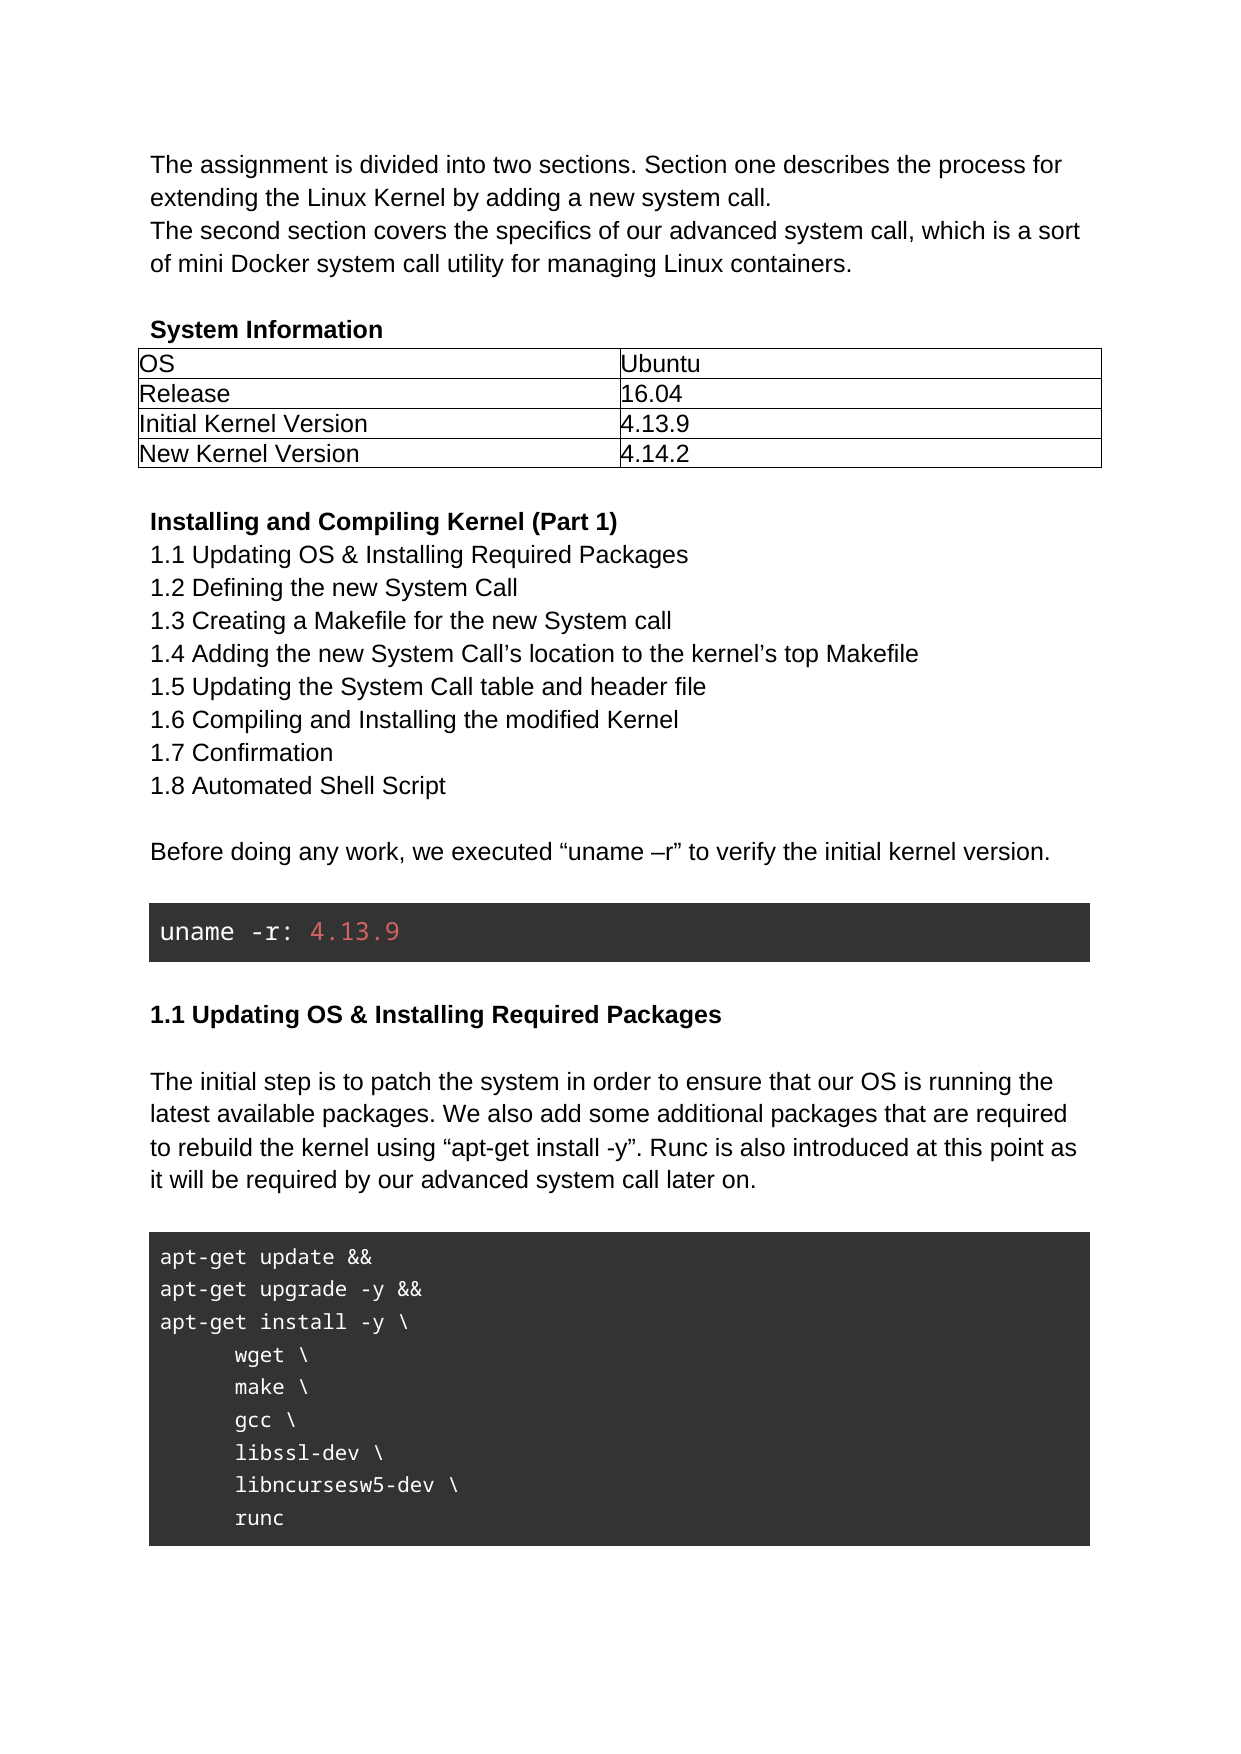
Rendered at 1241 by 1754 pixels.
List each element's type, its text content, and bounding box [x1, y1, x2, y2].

text 1.8 Automated Shell Script [150, 771, 1090, 800]
text The second section covers the specifics of our advanced system call, which is a sort of mini Docker system call utility for managing Linux containers. [150, 216, 1090, 278]
text 1.4 Adding the new System Call’s location to the kernel’s top Makefile [150, 639, 1090, 668]
table_header Ubuntu [621, 349, 1101, 378]
text The initial step is to patch the system in order to ensure that our OS is running the latest available packages. We also add some additional packages that are required to rebuild the kernel using “apt-get install -y”. Runc is also introduced at this point as it will be required by our advanced system call later on. [150, 1066, 1090, 1194]
table_header apt-get update && apt-get upgrade -y && apt-get install -y \ wget \ make \ gcc \ libssl-dev \ libncursesw5-dev \ runc [149, 1232, 1090, 1546]
table_cell 4.14.2 [621, 439, 1101, 467]
text 1.3 Creating a Makefile for the new System call [150, 606, 1090, 635]
text System Information [150, 315, 1090, 344]
table_cell Initial Kernel Version [139, 409, 620, 437]
text 1.2 Defining the new System Call [150, 573, 1090, 602]
table_cell Release [139, 379, 620, 408]
text 1.5 Updating the System Call table and header file [150, 672, 1090, 701]
table_cell New Kernel Version [139, 439, 620, 467]
text 1.1 Updating OS & Installing Required Packages [150, 1000, 1090, 1029]
table_cell 16.04 [621, 379, 1101, 408]
table_cell 4.13.9 [621, 409, 1101, 437]
text The assignment is divided into two sections. Section one describes the process for extending the Linux Kernel by adding a new system call. [150, 150, 1090, 212]
text 1.1 Updating OS & Installing Required Packages [150, 540, 1090, 569]
table_header OS [139, 349, 620, 378]
text 1.7 Confirmation [150, 738, 1090, 767]
text Installing and Compiling Kernel (Part 1) [150, 507, 1090, 536]
text Before doing any work, we executed “uname –r” to verify the initial kernel version. [150, 837, 1090, 866]
table_header uname -r: 4.13.9 [149, 903, 1090, 962]
text 1.6 Compiling and Installing the modified Kernel [150, 705, 1090, 734]
